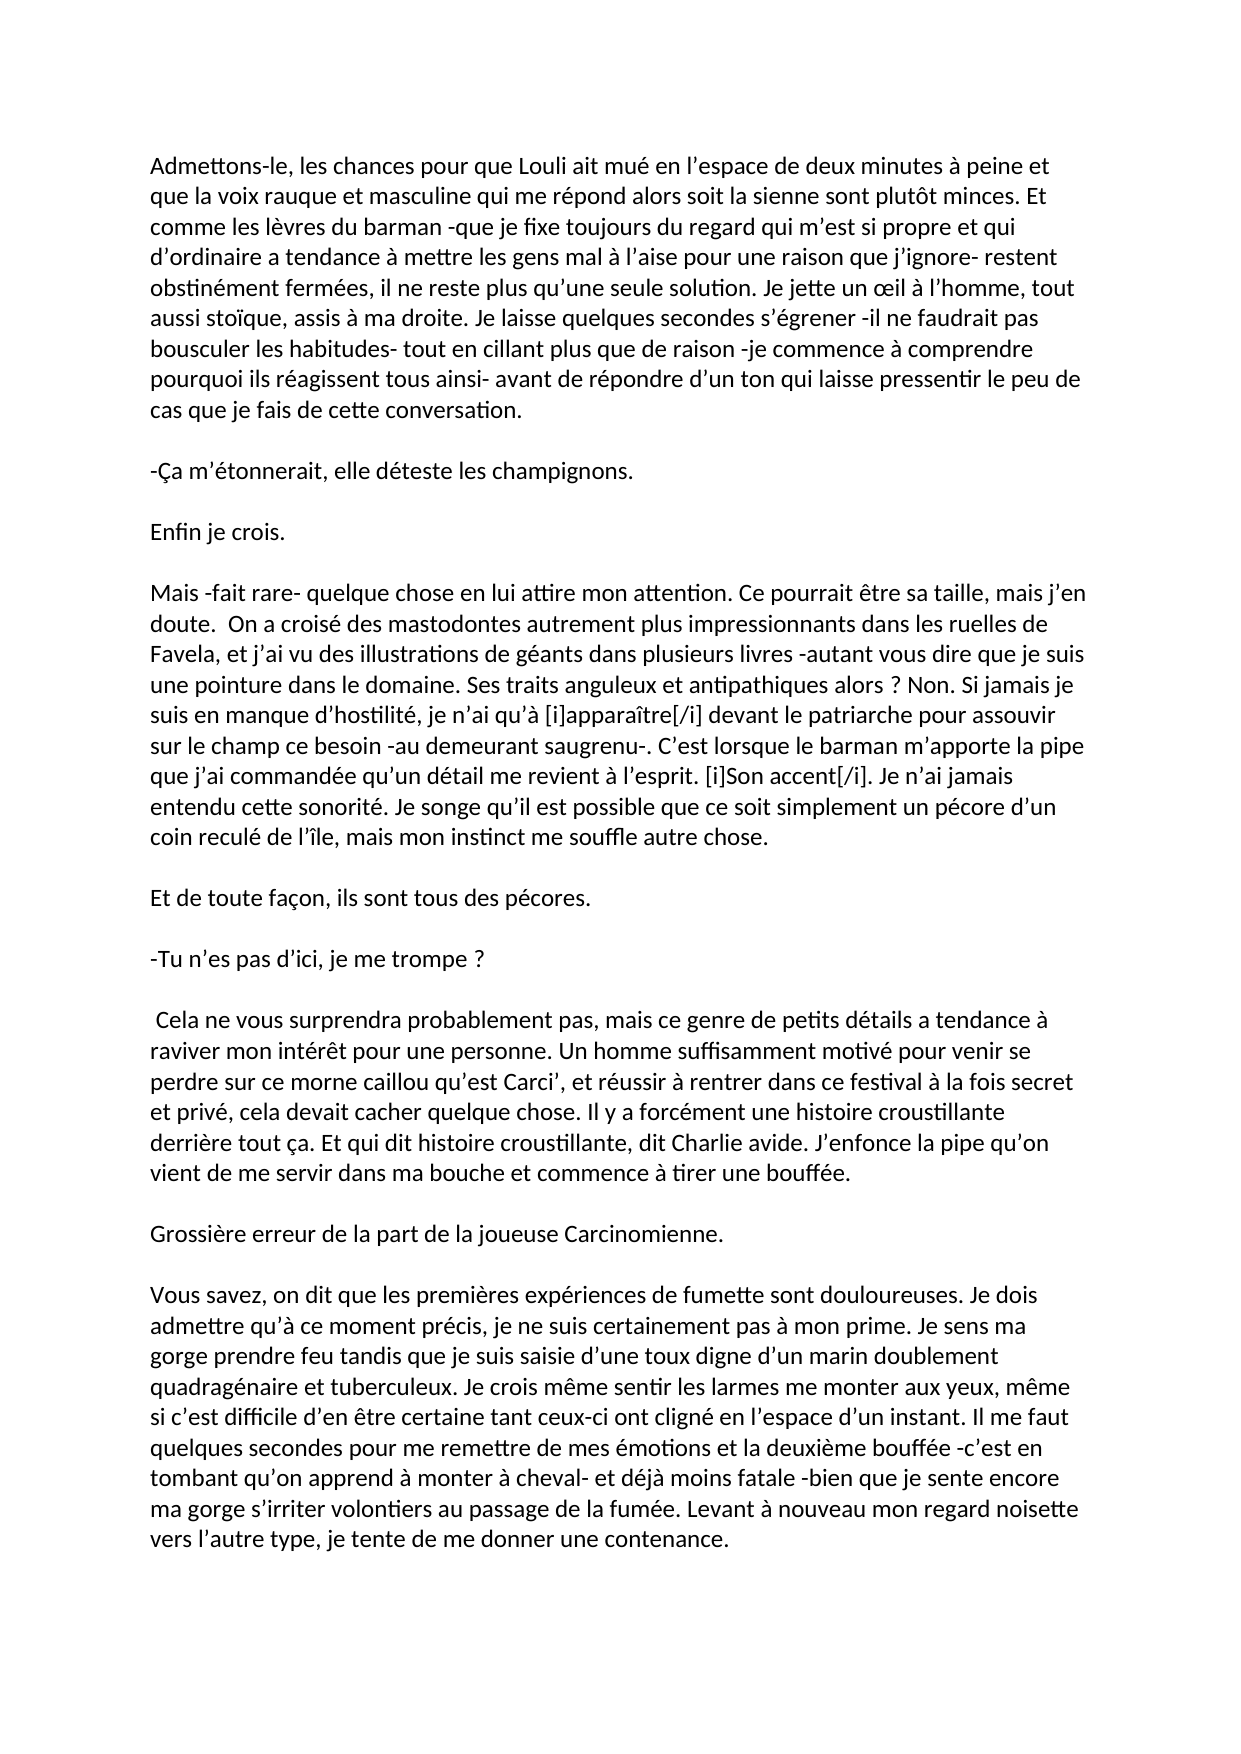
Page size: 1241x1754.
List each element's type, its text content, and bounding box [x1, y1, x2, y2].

text -Ça m’étonnerait, elle déteste les champignons. [150, 455, 1090, 486]
text Admettons-le, les chances pour que Louli ait mué en l’espace de deux minutes à peine et que la voix rauque et masculine qui me répond alors soit la sienne sont plutôt minces. Et comme les lèvres du barman -que je fixe toujours du regard qui m’est si propre et qui d’ordinaire a tendance à mettre les gens mal à l’aise pour une raison que j’ignore- restent obstinément fermées, il ne reste plus qu’une seule solution. Je jette un œil à l’homme, tout aussi stoïque, assis à ma droite. Je laisse quelques secondes s’égrener -il ne faudrait pas bousculer les habitudes- tout en cillant plus que de raison -je commence à comprendre pourquoi ils réagissent tous ainsi- avant de répondre d’un ton qui laisse pressentir le peu de cas que je fais de cette conversation. [150, 150, 1090, 425]
text Vous savez, on dit que les premières expériences de fumette sont douloureuses. Je dois admettre qu’à ce moment précis, je ne suis certainement pas à mon prime. Je sens ma gorge prendre feu tandis que je suis saisie d’une toux digne d’un marin doublement quadragénaire et tuberculeux. Je crois même sentir les larmes me monter aux yeux, même si c’est difficile d’en être certaine tant ceux-ci ont cligné en l’espace d’un instant. Il me faut quelques secondes pour me remettre de mes émotions et la deuxième bouffée -c’est en tombant qu’on apprend à monter à cheval- et déjà moins fatale -bien que je sente encore ma gorge s’irriter volontiers au passage de la fumée. Levant à nouveau mon regard noisette vers l’autre type, je tente de me donner une contenance. [150, 1279, 1090, 1554]
text Mais -fait rare- quelque chose en lui attire mon attention. Ce pourrait être sa taille, mais j’en doute. On a croisé des mastodontes autrement plus impressionnants dans les ruelles de Favela, et j’ai vu des illustrations de géants dans plusieurs livres -autant vous dire que je suis une pointure dans le domaine. Ses traits anguleux et antipathiques alors ? Non. Si jamais je suis en manque d’hostilité, je n’ai qu’à [i]apparaître[/i] devant le patriarche pour assouvir sur le champ ce besoin -au demeurant saugrenu-. C’est lorsque le barman m’apporte la pipe que j’ai commandée qu’un détail me revient à l’esprit. [i]Son accent[/i]. Je n’ai jamais entendu cette sonorité. Je songe qu’il est possible que ce soit simplement un pécore d’un coin reculé de l’île, mais mon instinct me souffle autre chose. [150, 577, 1090, 852]
text -Tu n’es pas d’ici, je me trompe ? [150, 943, 1090, 974]
text Cela ne vous surprendra probablement pas, mais ce genre de petits détails a tendance à raviver mon intérêt pour une personne. Un homme suffisamment motivé pour venir se perdre sur ce morne caillou qu’est Carci’, et réussir à rentrer dans ce festival à la fois secret et privé, cela devait cacher quelque chose. Il y a forcément une histoire croustillante derrière tout ça. Et qui dit histoire croustillante, dit Charlie avide. J’enfonce la pipe qu’on vient de me servir dans ma bouche et commence à tirer une bouffée. [150, 1004, 1090, 1188]
text Et de toute façon, ils sont tous des pécores. [150, 882, 1090, 913]
text Enfin je crois. [150, 516, 1090, 547]
text Grossière erreur de la part de la joueuse Carcinomienne. [150, 1218, 1090, 1249]
